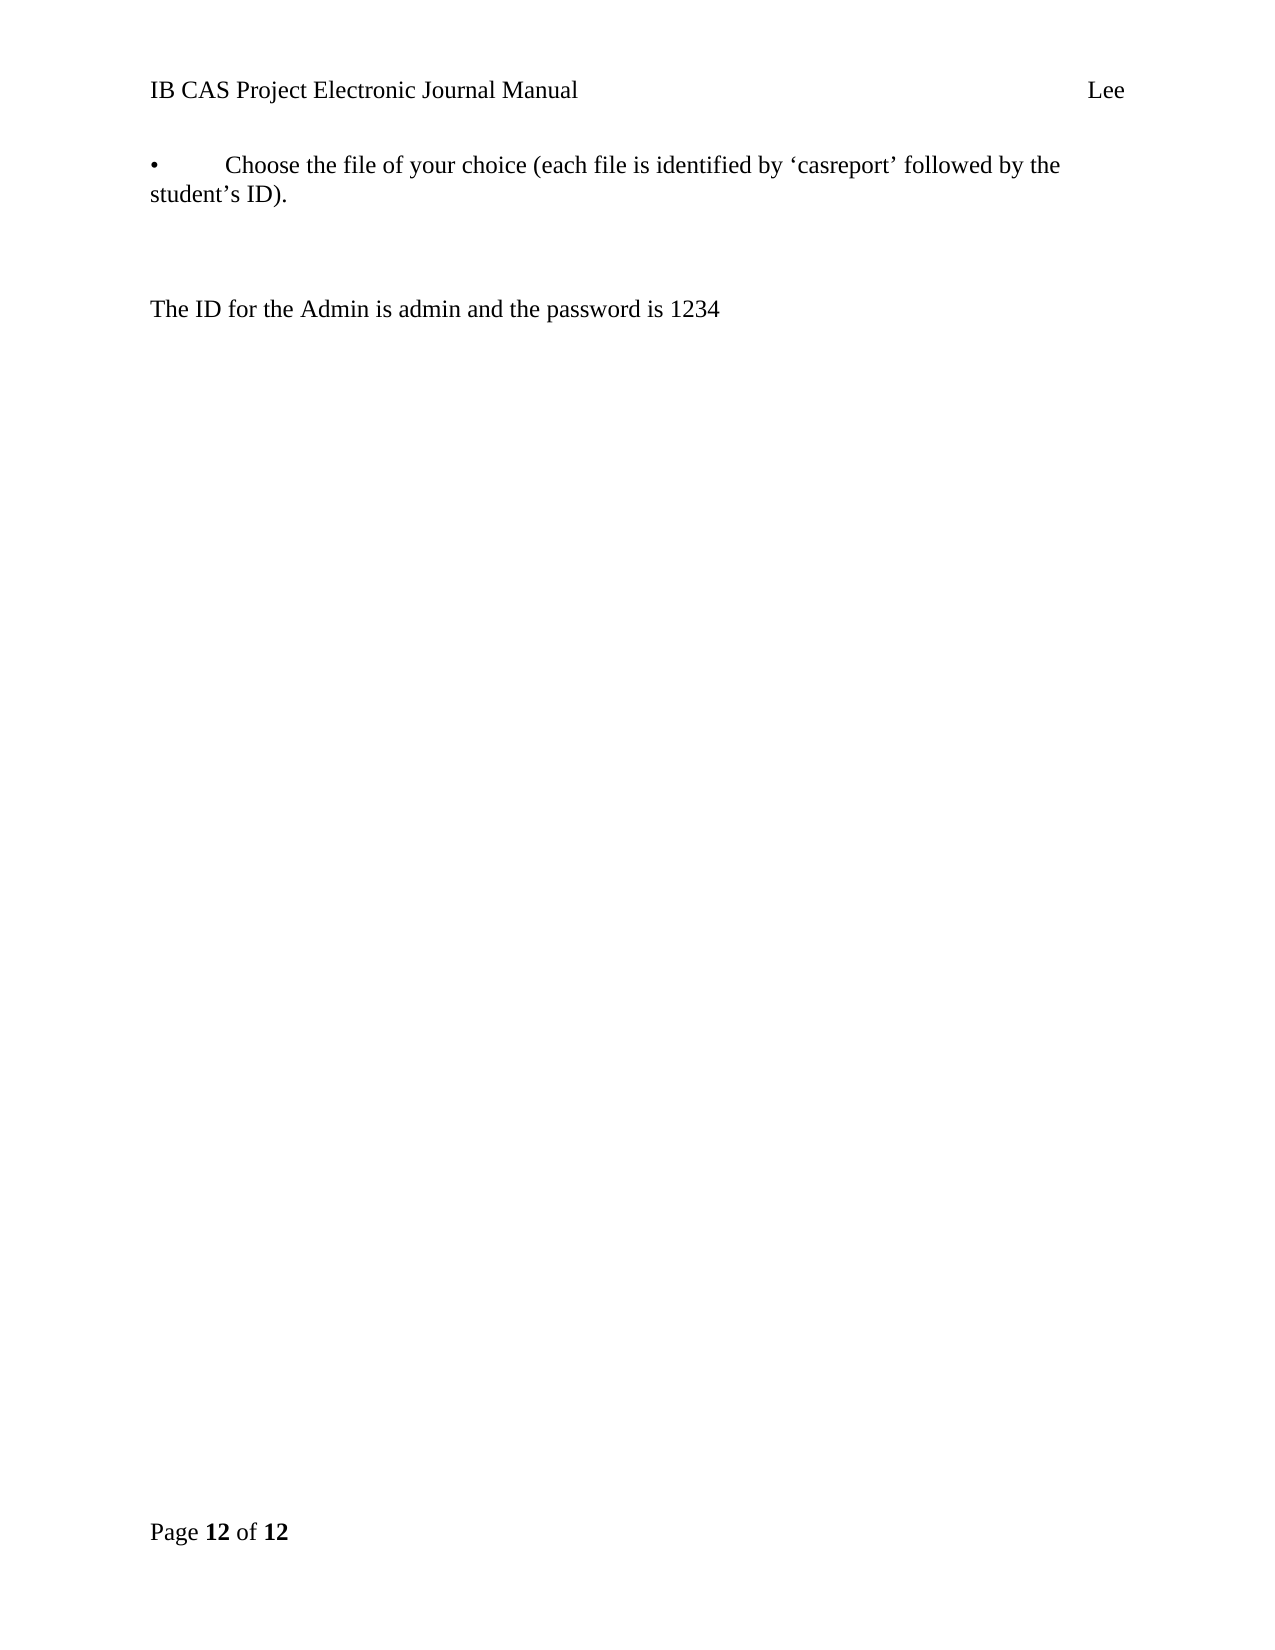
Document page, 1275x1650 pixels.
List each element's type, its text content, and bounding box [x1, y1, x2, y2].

text • Choose the file of your choice (each file is identified by ‘casreport’ followed by the student’s ID). [150, 150, 1125, 207]
text The ID for the Admin is admin and the password is 1234 [150, 294, 1125, 322]
